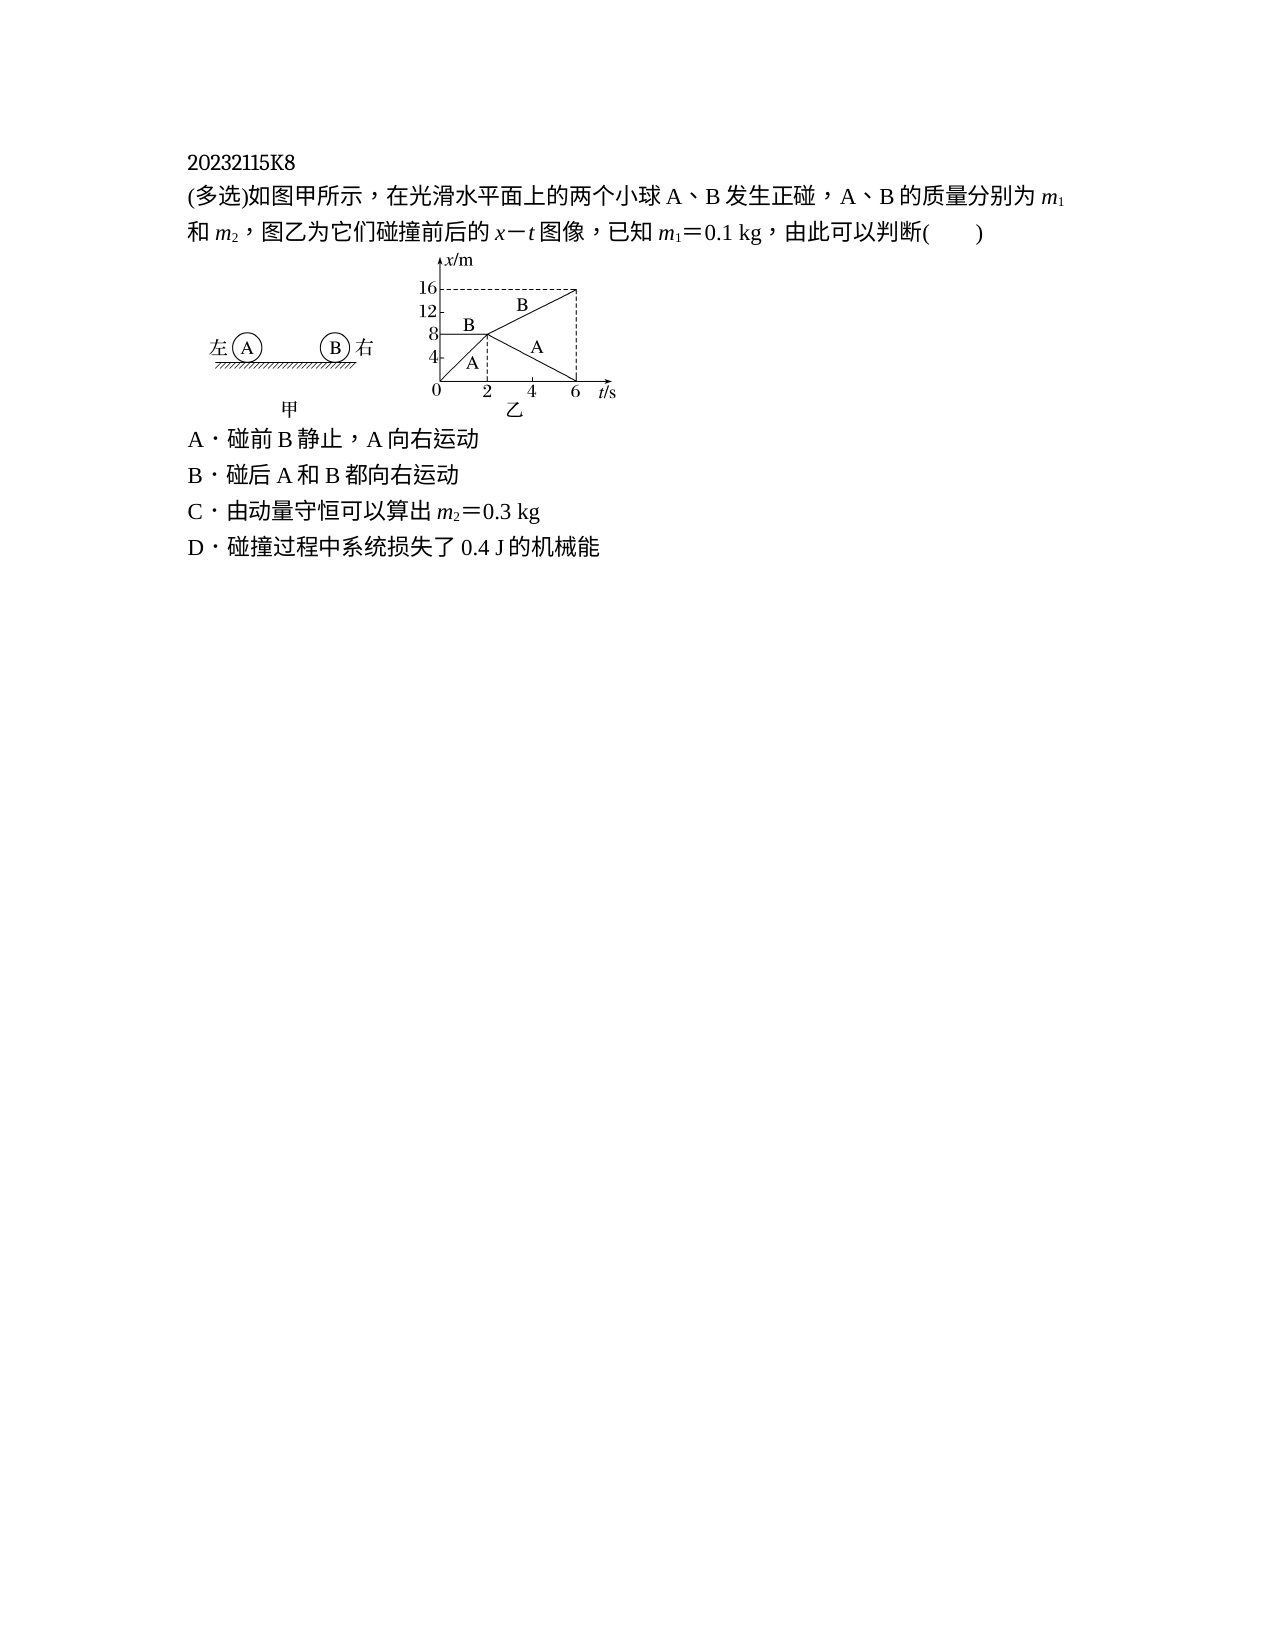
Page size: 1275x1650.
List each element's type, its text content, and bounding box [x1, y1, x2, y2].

text (多选)如图甲所示，在光滑水平面上的两个小球A、B发生正碰，A、B的质量分别为m1和m2，图乙为它们碰撞前后的x－t图像，已知m1＝0.1 kg，由此可以判断( ) [187, 180, 1087, 247]
picture [206, 252, 620, 419]
text D．碰撞过程中系统损失了0.4 J的机械能 [187, 531, 1087, 562]
text 20232115K8 [187, 150, 1087, 176]
text A．碰前B静止，A向右运动 [187, 423, 1087, 454]
text B．碰后A和B都向右运动 [187, 459, 1087, 490]
text C．由动量守恒可以算出m2＝0.3 kg [187, 495, 1087, 526]
